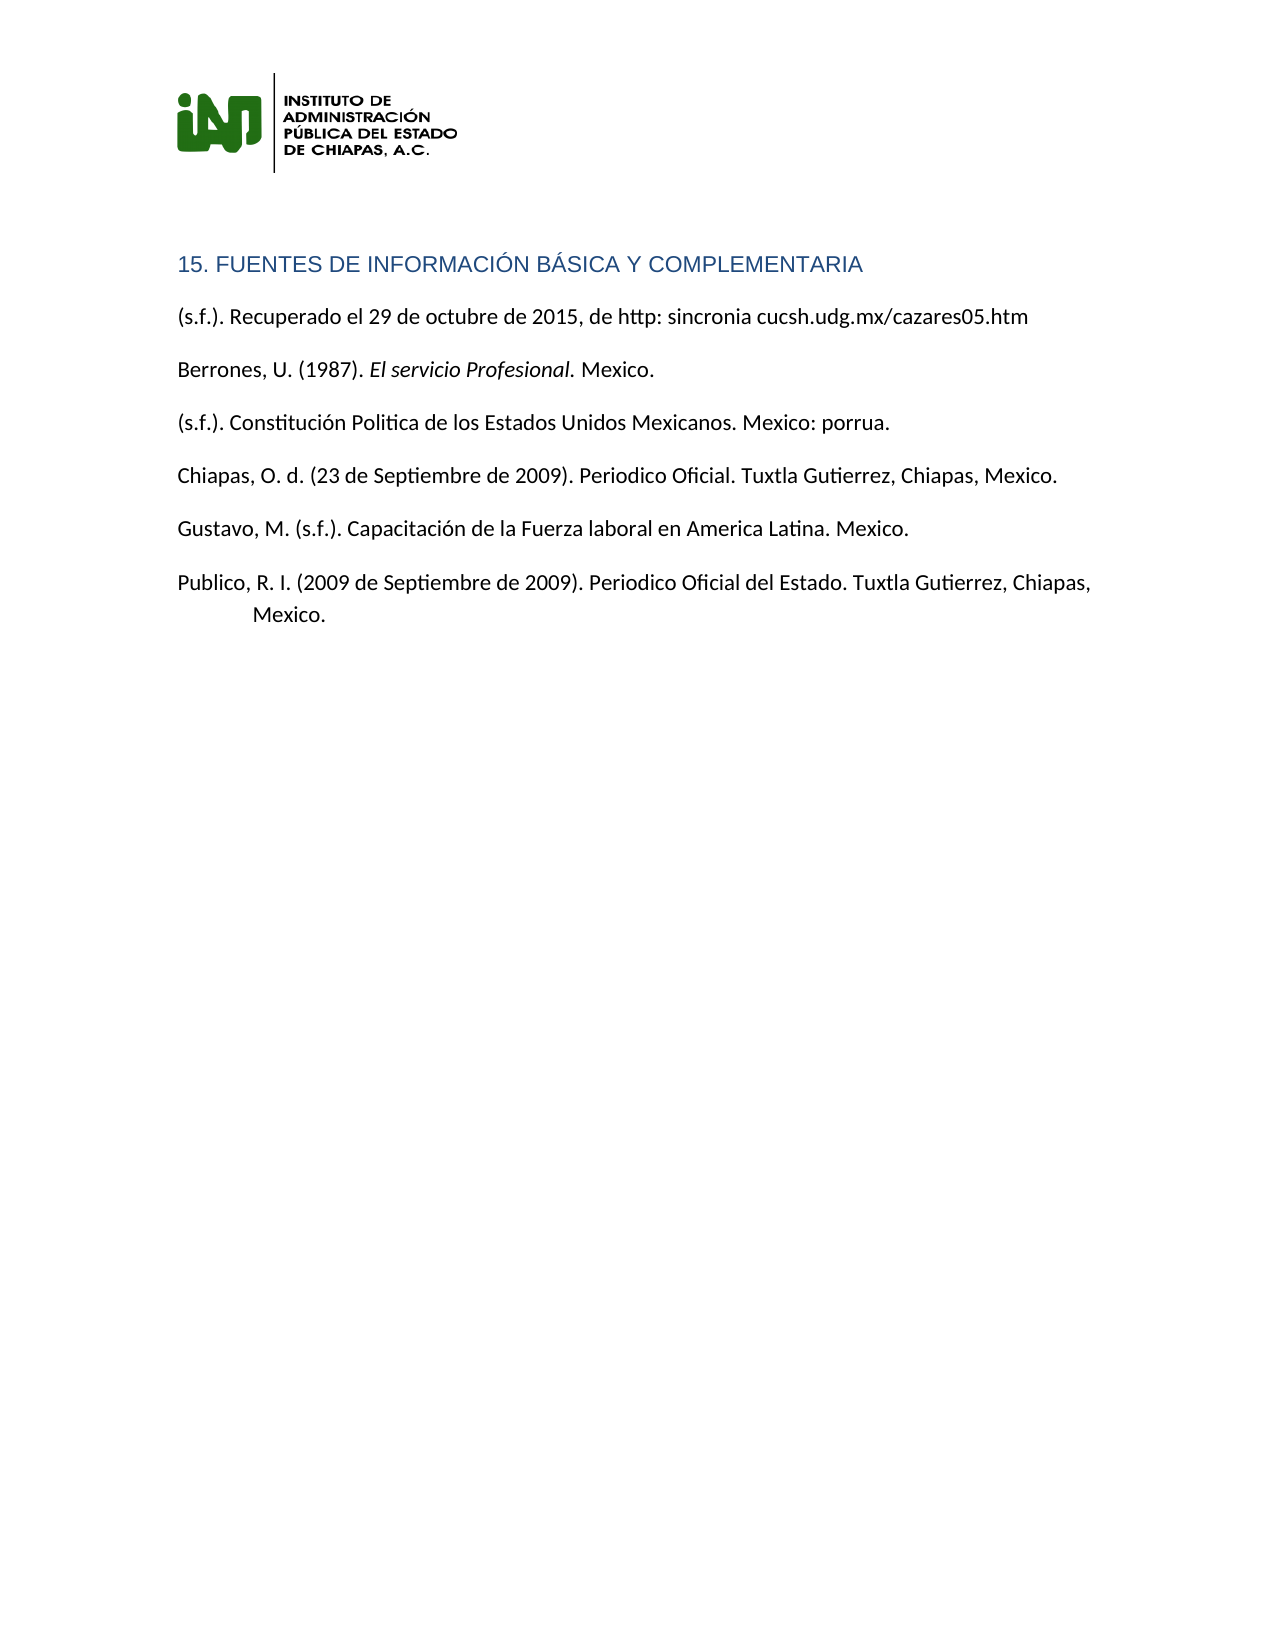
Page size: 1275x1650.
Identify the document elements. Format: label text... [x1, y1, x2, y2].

picture [177, 73, 457, 173]
text Publico, R. I. (2009 de Septiembre de 2009). Periodico Oficial del Estado. Tuxtla Gutierrez, Chiapas, Mexico. [177, 568, 1098, 628]
text Gustavo, M. (s.f.). Capacitación de la Fuerza laboral en America Latina. Mexico. [177, 514, 1098, 543]
text Chiapas, O. d. (23 de Septiembre de 2009). Periodico Oficial. Tuxtla Gutierrez, Chiapas, Mexico. [177, 462, 1098, 489]
text (s.f.). Constitución Politica de los Estados Unidos Mexicanos. Mexico: porrua. [177, 408, 1098, 437]
text 15. FUENTES DE INFORMACIÓN BÁSICA Y COMPLEMENTARIA [177, 251, 1098, 278]
text (s.f.). Recuperado el 29 de octubre de 2015, de http: sincronia cucsh.udg.mx/cazares05.htm [177, 302, 1098, 331]
text Berrones, U. (1987). El servicio Profesional. Mexico. [177, 356, 1098, 383]
